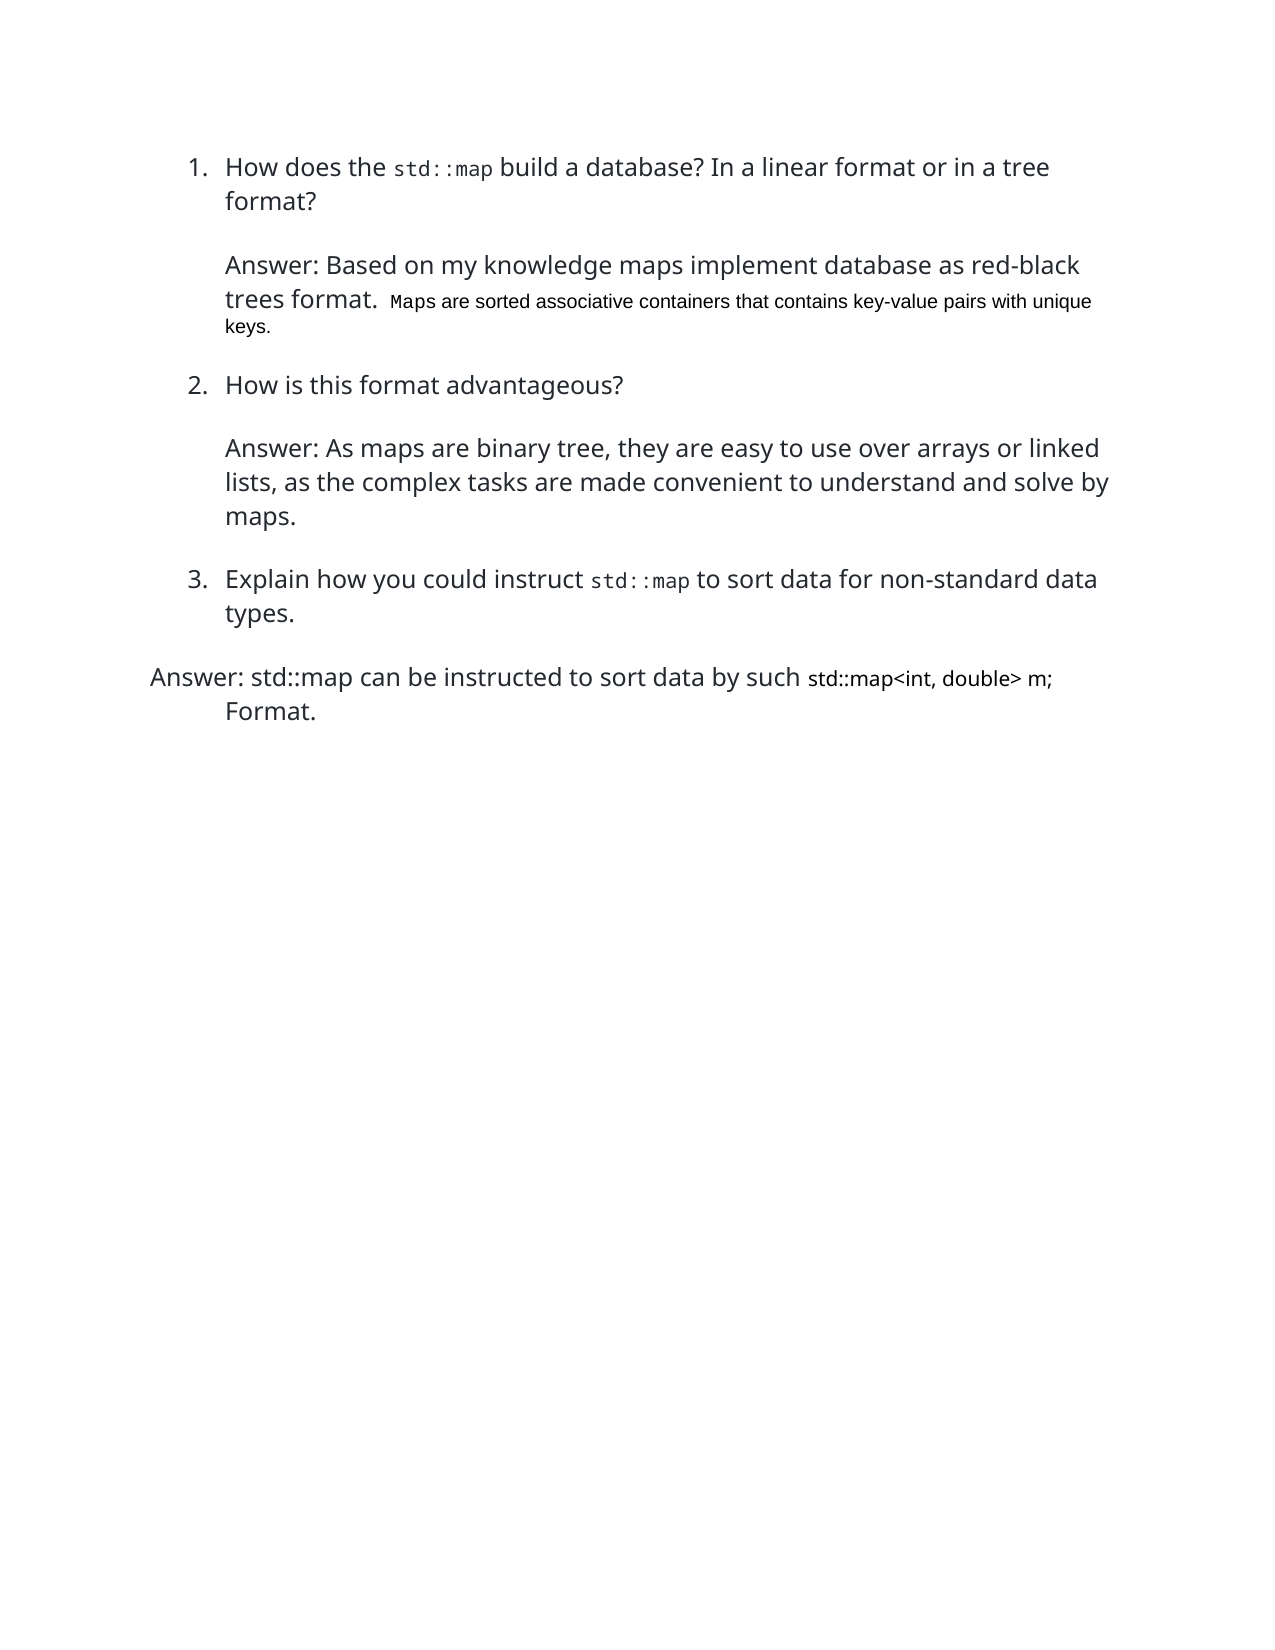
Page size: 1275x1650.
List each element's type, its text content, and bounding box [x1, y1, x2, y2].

list Explain how you could instruct std::map to sort data for non-standard data types. [187, 562, 1125, 630]
text Answer: As maps are binary tree, they are easy to use over arrays or linked lists, as the complex tasks are made convenient to understand and solve by maps. [225, 431, 1125, 533]
text Answer: std::map can be instructed to sort data by such std::map<int, double> m; [150, 659, 1125, 693]
text Format. [225, 693, 1125, 727]
list How is this format advantageous? [187, 367, 1125, 401]
text Answer: Based on my knowledge maps implement database as red-black trees format. Maps are sorted associative containers that contains key-value pairs with unique keys. [225, 247, 1125, 338]
list How does the std::map build a database? In a linear format or in a tree format? [187, 150, 1125, 218]
